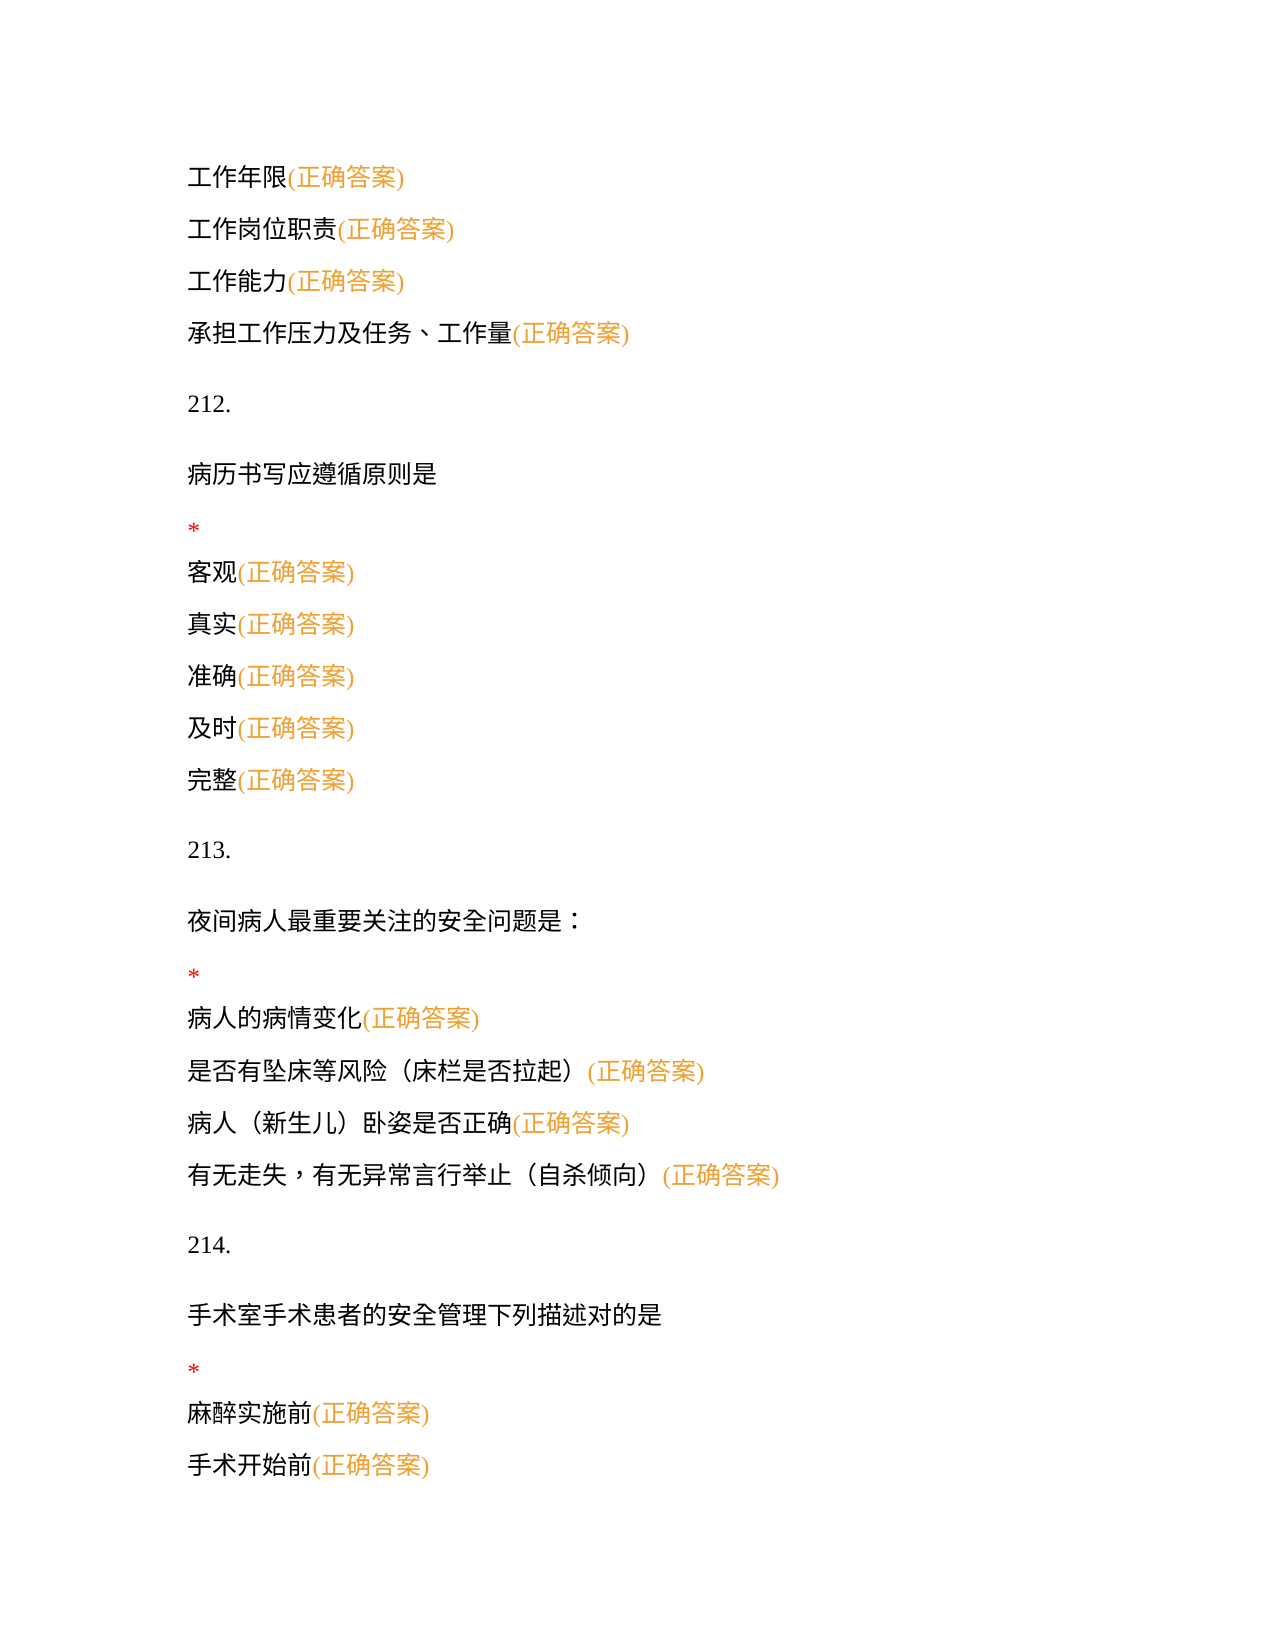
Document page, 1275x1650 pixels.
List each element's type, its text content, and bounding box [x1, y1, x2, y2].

text * [187, 962, 1087, 991]
text 213. [187, 835, 1087, 864]
text 212. [187, 389, 1087, 417]
table_header 麻醉实施前(正确答案) [177, 1387, 1075, 1438]
table_cell 是否有坠床等风险（床栏是否拉起）(正确答案) [177, 1045, 1075, 1095]
table_cell 完整(正确答案) [177, 755, 1075, 805]
table_cell 病人（新生儿）卧姿是否正确(正确答案) [177, 1097, 1075, 1147]
table_cell 手术开始前(正确答案) [177, 1440, 1075, 1490]
table_cell 工作能力(正确答案) [177, 256, 1075, 306]
text * [187, 516, 1087, 544]
table_cell 工作岗位职责(正确答案) [177, 204, 1075, 254]
text 手术室手术患者的安全管理下列描述对的是 [187, 1298, 1087, 1332]
text 夜间病人最重要关注的安全问题是： [187, 903, 1087, 937]
table_cell 及时(正确答案) [177, 702, 1075, 753]
table_cell 有无走失，有无异常言行举止（自杀倾向）(正确答案) [177, 1149, 1075, 1199]
table_cell 真实(正确答案) [177, 598, 1075, 649]
text * [187, 1357, 1087, 1386]
table_cell 承担工作压力及任务、工作量(正确答案) [177, 308, 1075, 358]
table_cell 工作年限(正确答案) [177, 152, 1075, 202]
table_header 客观(正确答案) [177, 546, 1075, 597]
text 214. [187, 1230, 1087, 1259]
table_cell 准确(正确答案) [177, 650, 1075, 701]
text 病历书写应遵循原则是 [187, 457, 1087, 491]
table_header 病人的病情变化(正确答案) [177, 993, 1075, 1043]
